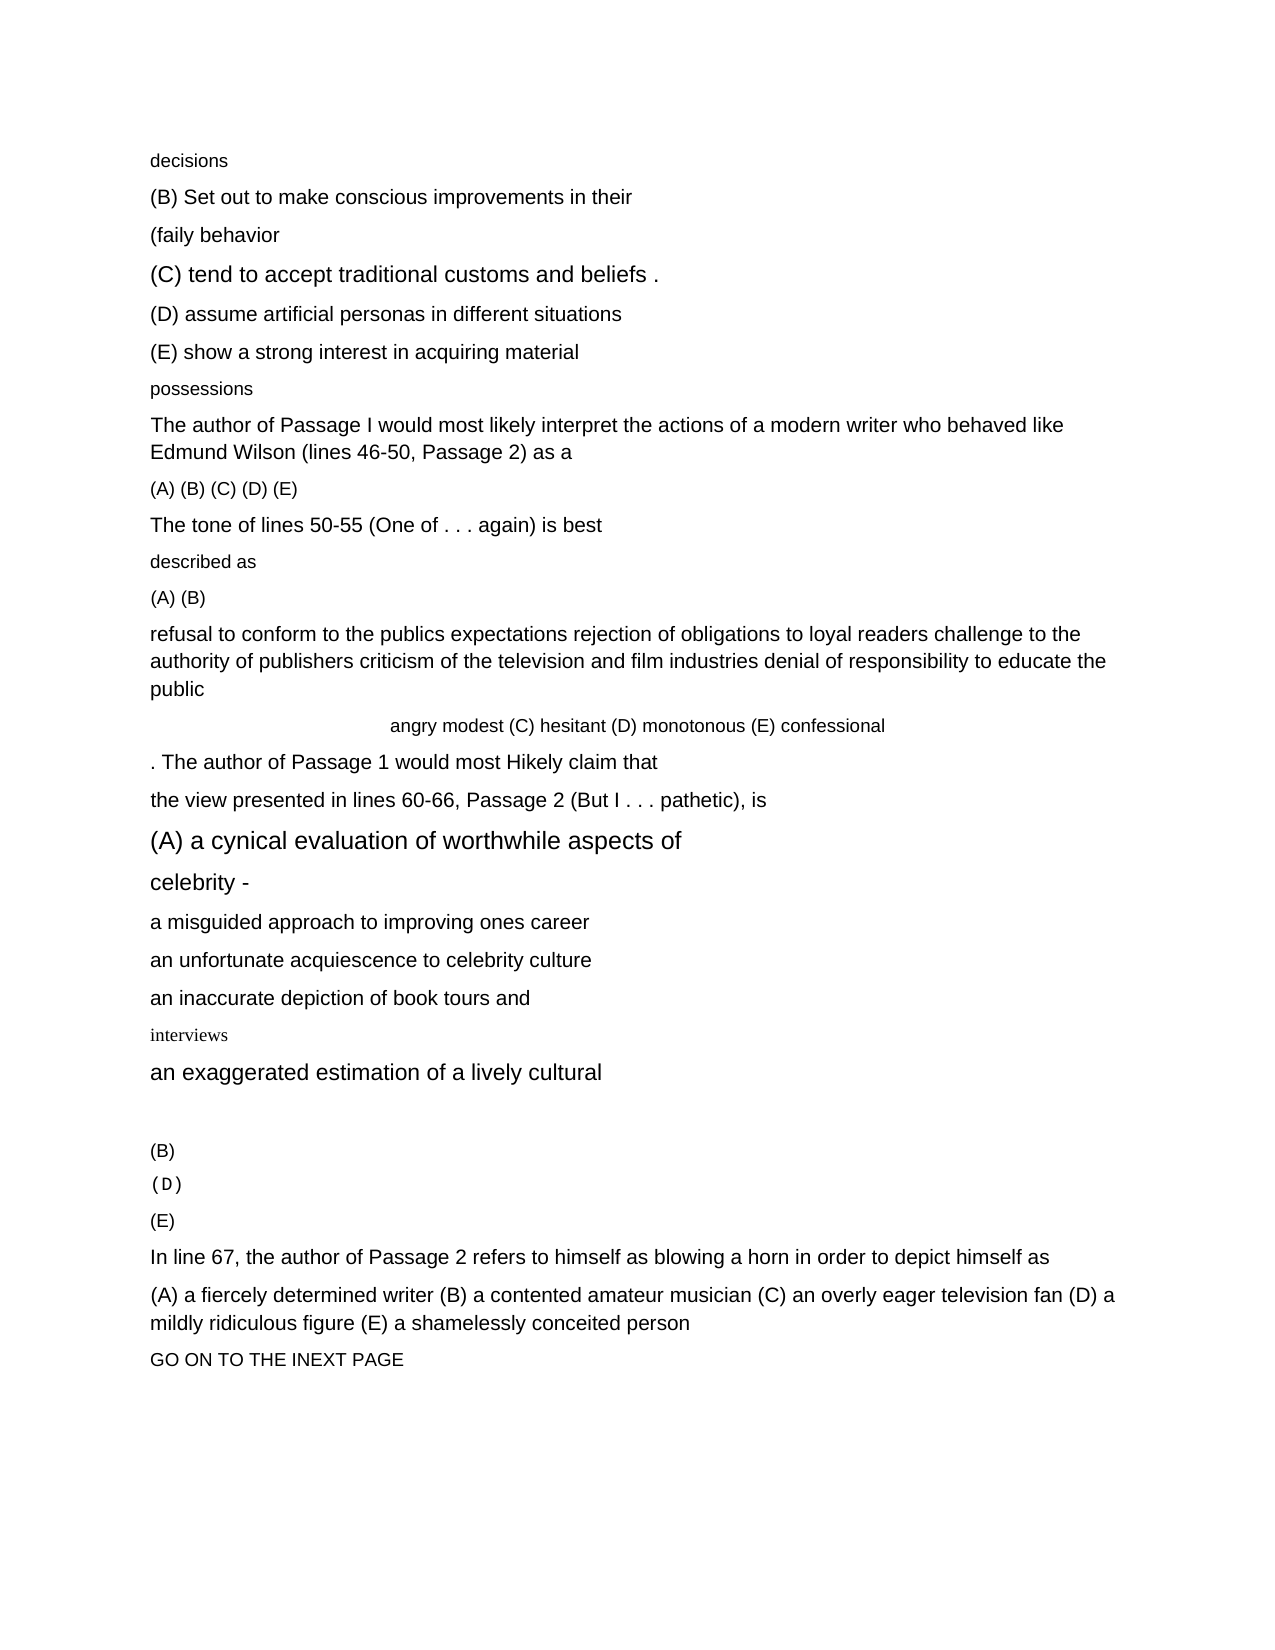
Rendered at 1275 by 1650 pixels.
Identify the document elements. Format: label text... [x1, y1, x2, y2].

text (E) show a strong interest in acquiring material [150, 339, 1125, 363]
text a misguided approach to improving ones career [150, 910, 1125, 934]
text GO ON TO THE INEXT PAGE [150, 1348, 1125, 1370]
text . The author of Passage 1 would most Hikely claim that [150, 750, 1125, 774]
text (B) Set out to make conscious improvements in their [150, 185, 1125, 209]
text (A) (B) [150, 586, 1125, 608]
text decisions [150, 150, 1125, 172]
text described as [150, 551, 1125, 573]
text (faily behavior [150, 223, 1125, 247]
text interviews [150, 1023, 1125, 1045]
text (C) tend to accept traditional customs and beliefs . [150, 261, 1125, 287]
text (D) [150, 1175, 1125, 1196]
text The author of Passage I would most likely interpret the actions of a modern writer who behaved like Edmund Wilson (lines 46-50, Passage 2) as a [150, 413, 1125, 464]
text refusal to conform to the publics expectations rejection of obligations to loyal readers challenge to the authority of publishers criticism of the television and film industries denial of responsibility to educate the public [150, 622, 1125, 701]
text (В) [150, 1140, 1125, 1161]
text (A) a fiercely determined writer (B) a contented amateur musician (C) an overly eager television fan (D) a mildly ridiculous figure (E) a shamelessly conceited person [150, 1283, 1125, 1334]
text celebrity - [150, 869, 1125, 895]
text The tone of lines 50-55 (One of . . . again) is best [150, 513, 1125, 537]
text angry modest (C) hesitant (D) monotonous (E) confessional [150, 714, 1125, 736]
text (E) [150, 1210, 1125, 1231]
text (A) (B) (C) (D) (E) [150, 478, 1125, 500]
text an inaccurate depiction of book tours and [150, 986, 1125, 1009]
text the view presented in lines 60-66, Passage 2 (But I . . . pathetic), is [150, 788, 1125, 812]
text (D) assume artificial personas in different situations [150, 302, 1125, 326]
text In line 67, the author of Passage 2 refers to himself as blowing a horn in order to depict himself as [150, 1245, 1125, 1269]
text possessions [150, 377, 1125, 399]
text (A) a cynical evaluation of worthwhile aspects of [150, 826, 1125, 854]
text an unfortunate acquiescence to celebrity culture [150, 948, 1125, 972]
text an exaggerated estimation of a lively cultural [150, 1059, 1125, 1085]
